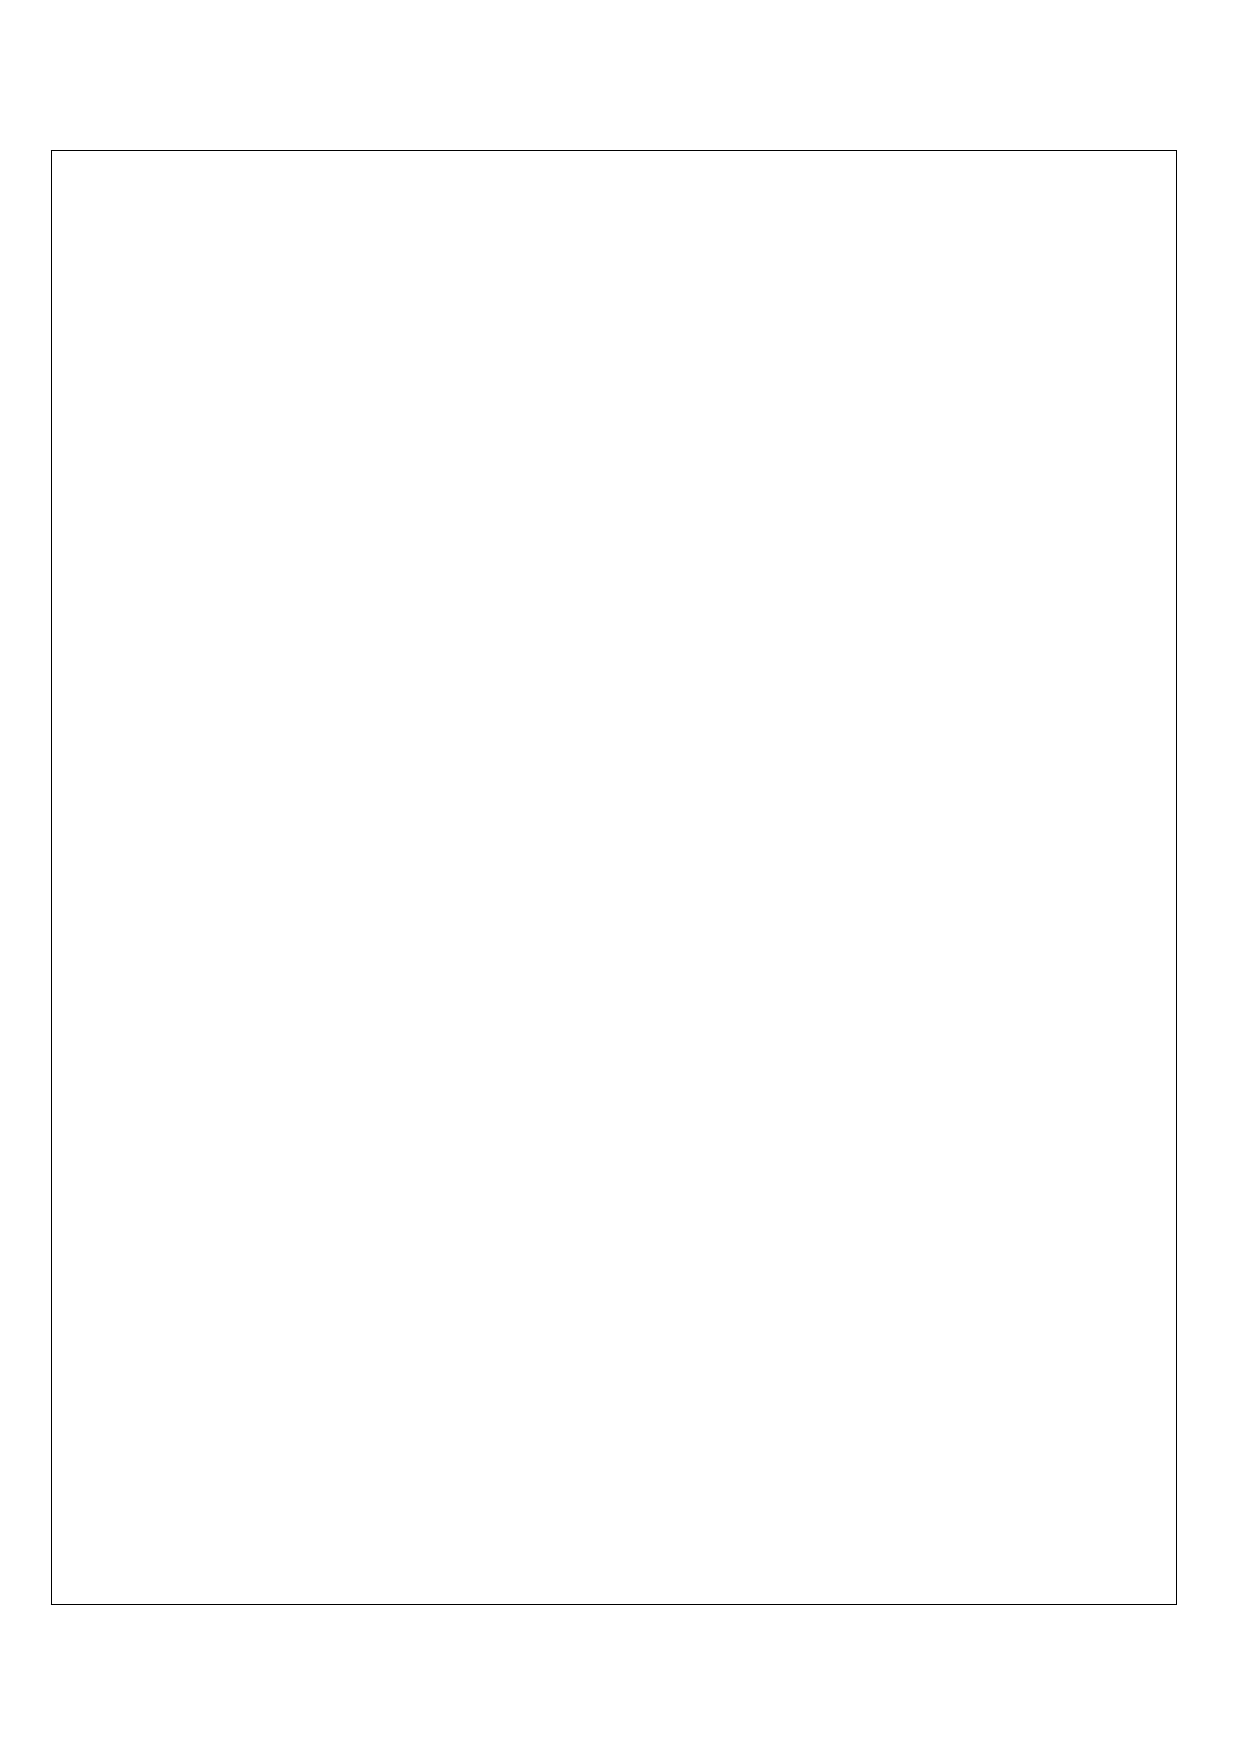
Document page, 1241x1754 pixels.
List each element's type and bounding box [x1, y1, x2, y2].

table_cell [52, 151, 1176, 1604]
